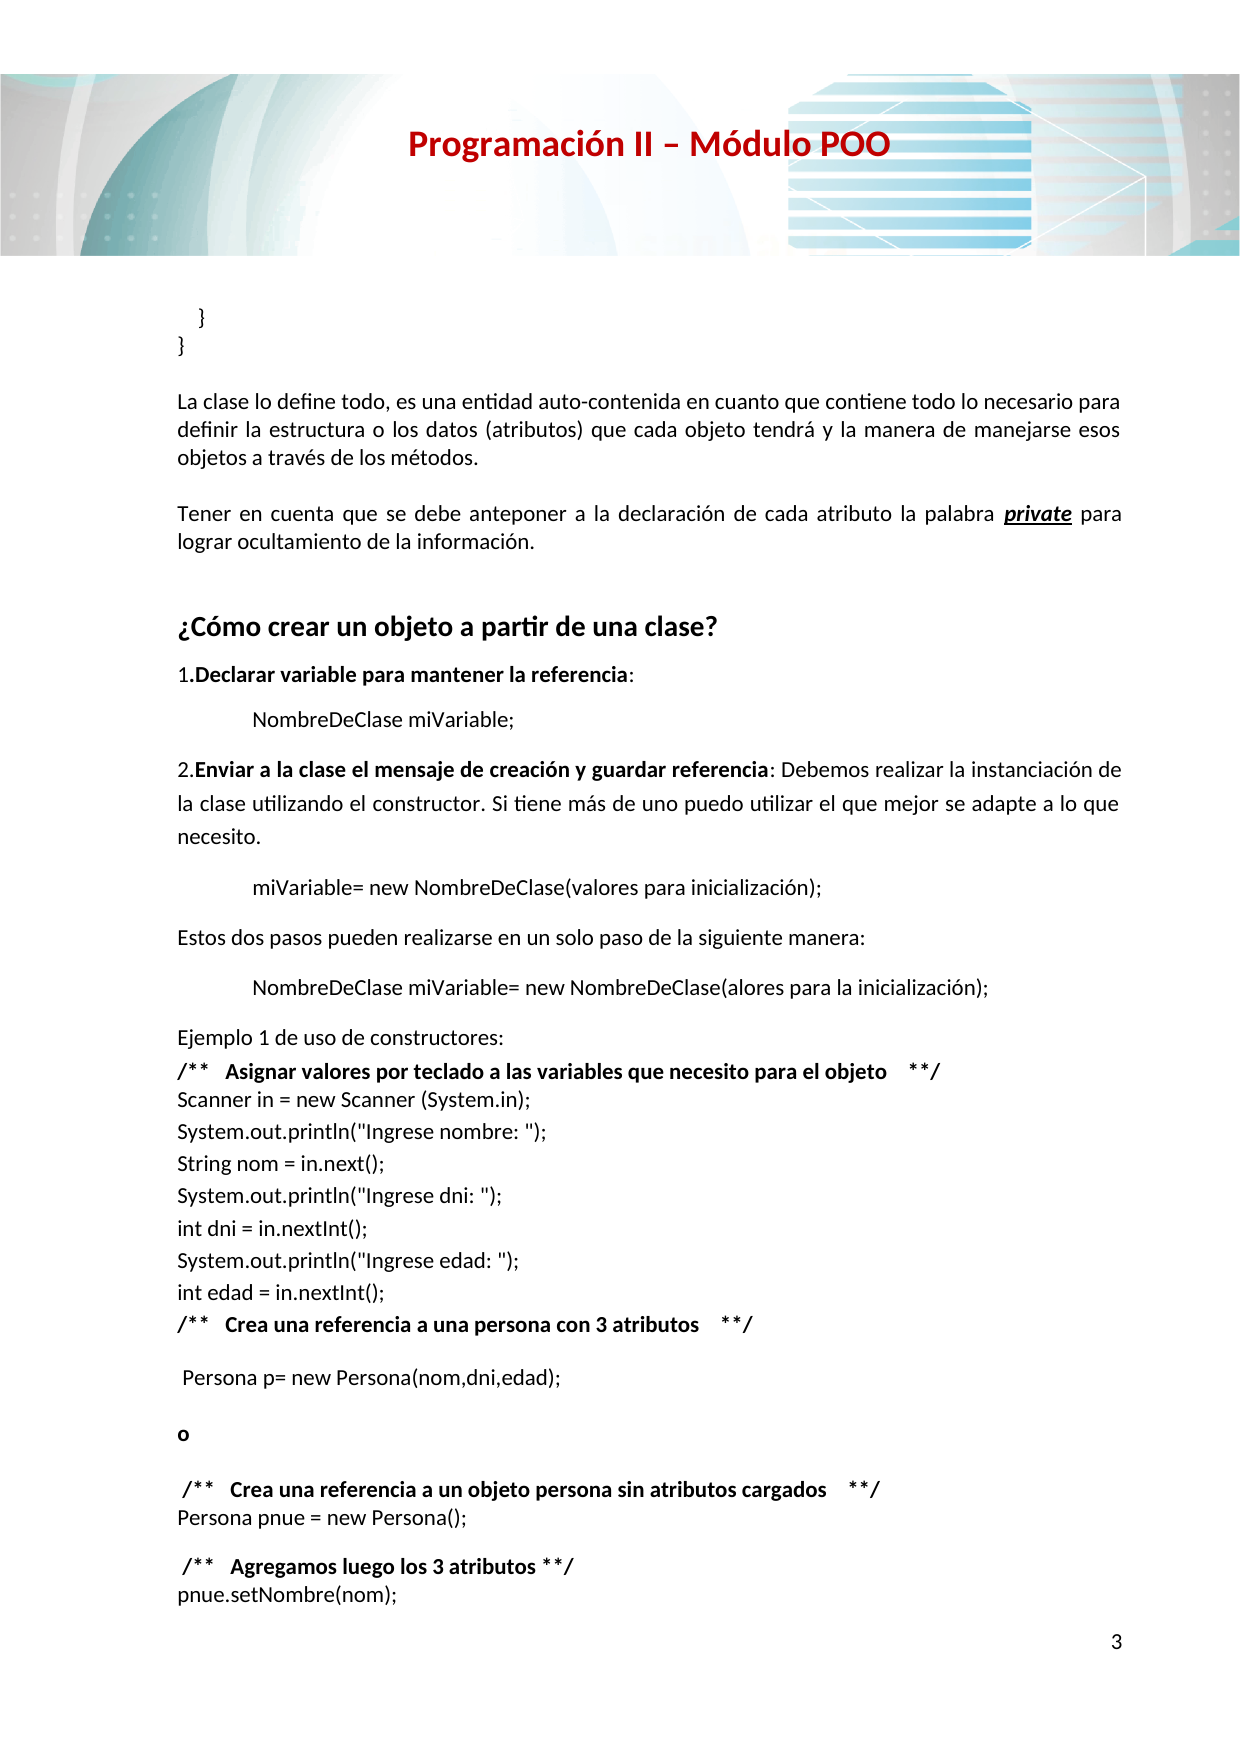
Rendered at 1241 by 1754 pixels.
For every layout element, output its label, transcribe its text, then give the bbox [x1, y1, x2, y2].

text miVariable= new NombreDeClase(valores para inicialización); [177, 873, 1122, 901]
text NombreDeClase miVariable; [177, 705, 1122, 733]
text NombreDeClase miVariable= new NombreDeClase(alores para la inicialización); [177, 973, 1122, 1001]
text pnue.setNombre(nom); [177, 1580, 1122, 1608]
text Scanner in = new Scanner (System.in); System.out.println("Ingrese nombre: "); String nom = in.next(); System.out.println("Ingrese dni: "); int dni = in.nextInt(); System.out.println("Ingrese edad: "); int edad = in.nextInt(); /** Crea una referencia a una persona con 3 atributos **/ [177, 1085, 1122, 1338]
text Ejemplo 1 de uso de constructores: [177, 1023, 1122, 1051]
text } [177, 303, 1122, 331]
text Tener en cuenta que se debe anteponer a la declaración de cada atributo la palabra private para lograr ocultamiento de la información. [177, 499, 1122, 555]
text Persona p= new Persona(nom,dni,edad); [177, 1363, 1122, 1391]
text /** Crea una referencia a un objeto persona sin atributos cargados **/ [177, 1447, 1122, 1503]
text 1.Declarar variable para mantener la referencia: [177, 661, 1122, 688]
text o [177, 1419, 1122, 1447]
text } [177, 331, 1122, 359]
text La clase lo define todo, es una entidad auto-contenida en cuanto que contiene todo lo necesario para definir la estructura o los datos (atributos) que cada objeto tendrá y la manera de manejarse esos objetos a través de los métodos. [177, 387, 1122, 471]
text Estos dos pasos pueden realizarse en un solo paso de la siguiente manera: [177, 923, 1122, 951]
text ¿Cómo crear un objeto a partir de una clase? [177, 608, 1122, 644]
picture [0, 74, 1240, 256]
text 2.Enviar a la clase el mensaje de creación y guardar referencia: Debemos realizar la instanciación de la clase utilizando el constructor. Si tiene más de uno puedo utilizar el que mejor se adapte a lo que necesito. [177, 755, 1122, 851]
text Persona pnue = new Persona(); [177, 1503, 1122, 1531]
text /** Asignar valores por teclado a las variables que necesito para el objeto **/ [177, 1057, 1122, 1085]
text /** Agregamos luego los 3 atributos **/ [177, 1552, 1122, 1580]
